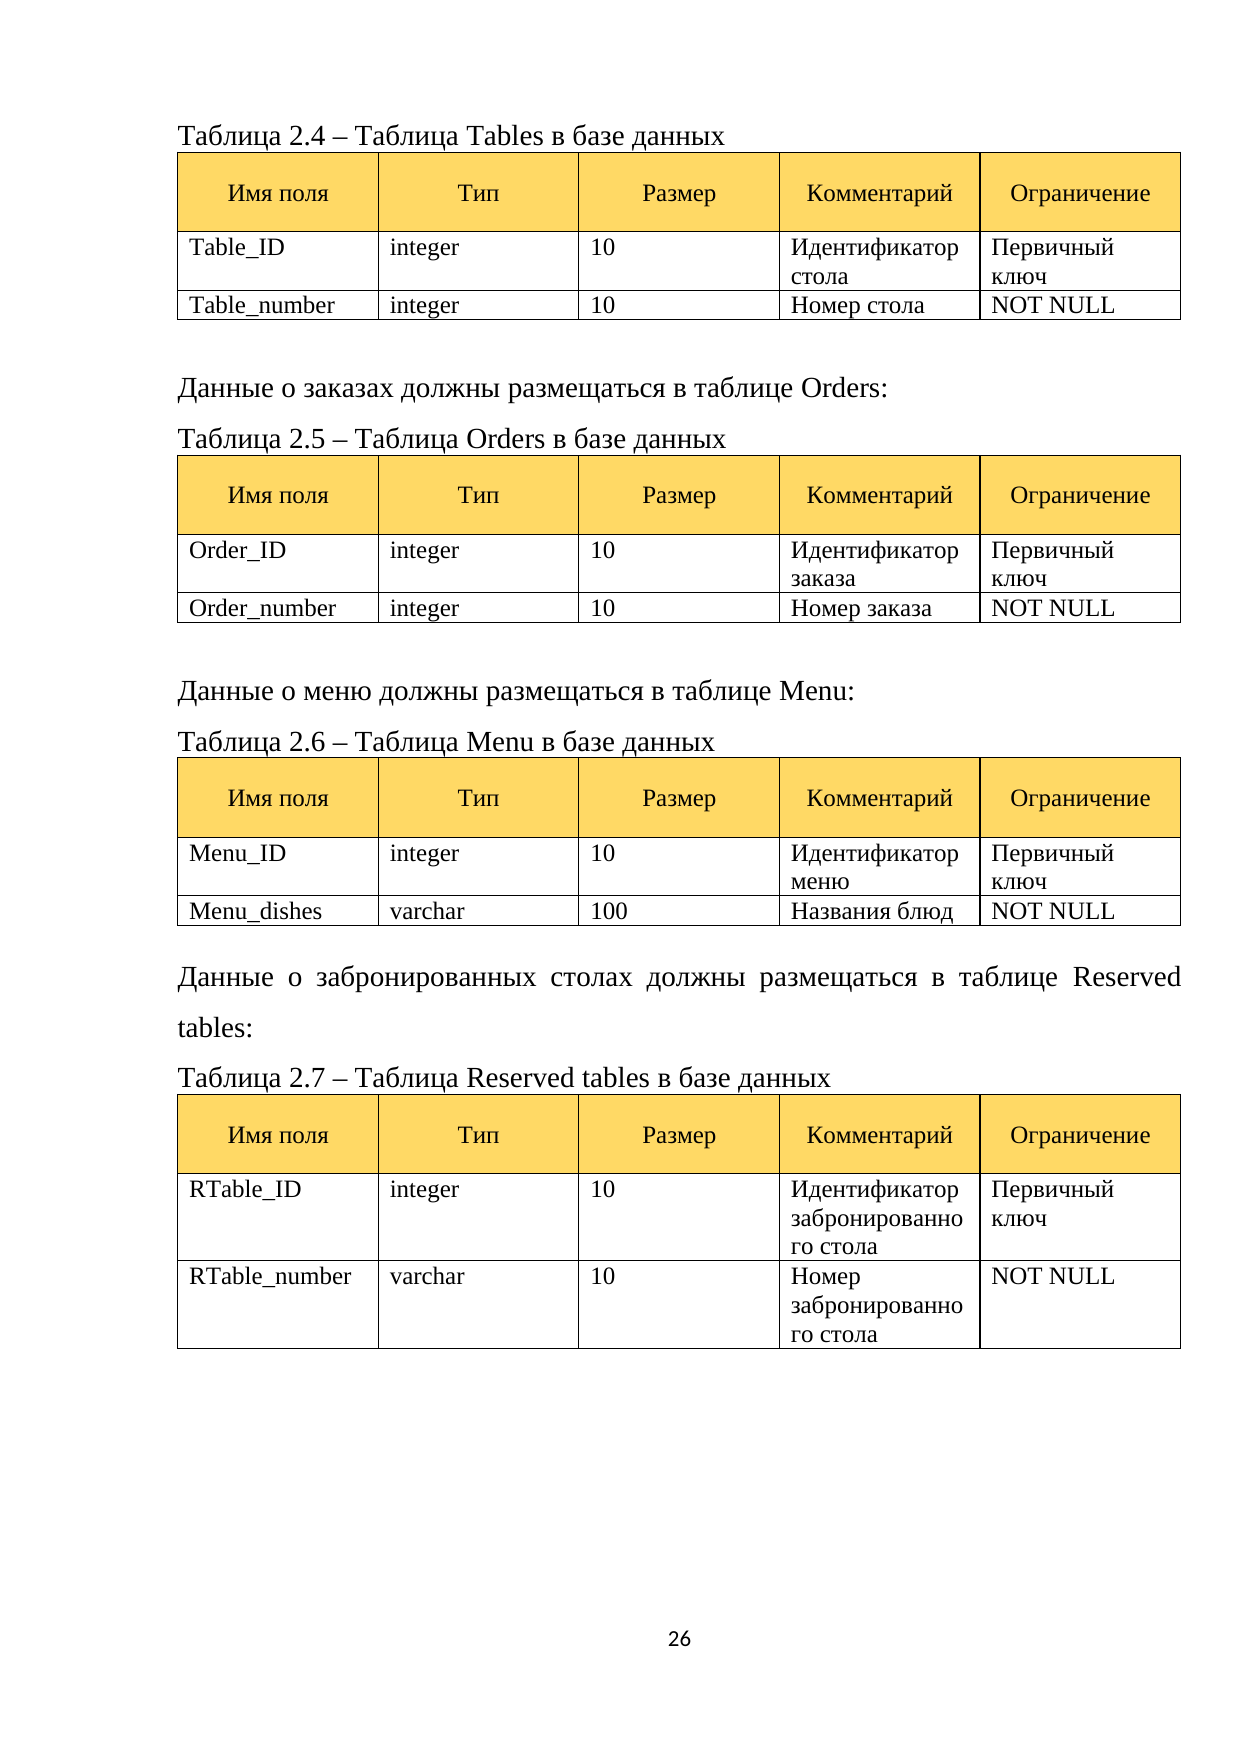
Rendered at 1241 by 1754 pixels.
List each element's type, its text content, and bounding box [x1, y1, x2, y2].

table_cell 10 [579, 1261, 779, 1347]
table_cell NOT NULL [981, 896, 1180, 925]
table_cell Идентификатор стола [780, 232, 979, 289]
table_header Комментарий [780, 758, 979, 837]
table_header Комментарий [780, 1095, 979, 1173]
table_cell Menu_dishes [178, 896, 378, 925]
text Данные о забронированных столах должны размещаться в таблице Reserved tables: [177, 959, 1181, 1043]
table_cell Идентификатор меню [780, 838, 979, 895]
table_cell 10 [579, 291, 779, 319]
table_cell Номер стола [780, 291, 979, 319]
table_cell 10 [579, 593, 779, 622]
text Таблица 2.5 – Таблица Orders в базе данных [177, 421, 1181, 454]
table_cell NOT NULL [981, 291, 1180, 319]
table_cell integer [379, 593, 578, 622]
table_cell Идентификатор заказа [780, 535, 979, 592]
table_header Размер [579, 456, 779, 534]
text Таблица 2.7 – Таблица Reserved tables в базе данных [177, 1060, 1181, 1094]
table_cell integer [379, 232, 578, 289]
table_header Размер [579, 153, 779, 231]
table_cell Table_ID [178, 232, 378, 289]
text Данные о меню должны размещаться в таблице Menu: [177, 673, 1181, 707]
table_cell Номер заказа [780, 593, 979, 622]
text Таблица 2.6 – Таблица Menu в базе данных [177, 724, 1181, 757]
table_cell Первичный ключ [981, 232, 1180, 289]
table_header Тип [379, 456, 578, 534]
table_cell Menu_ID [178, 838, 378, 895]
table_cell Первичный ключ [981, 838, 1180, 895]
table_header Имя поля [178, 758, 378, 837]
table_cell 10 [579, 1174, 779, 1260]
table_cell 10 [579, 838, 779, 895]
table_cell NOT NULL [981, 1261, 1180, 1347]
table_cell Order_ID [178, 535, 378, 592]
table_cell integer [379, 535, 578, 592]
table_header Размер [579, 758, 779, 837]
table_header Имя поля [178, 456, 378, 534]
table_header Ограничение [981, 758, 1180, 837]
table_header Имя поля [178, 1095, 378, 1173]
table_cell 100 [579, 896, 779, 925]
text Данные о заказах должны размещаться в таблице Orders: [177, 371, 1181, 404]
table_cell integer [379, 838, 578, 895]
table_cell Order_number [178, 593, 378, 622]
table_cell RTable_ID [178, 1174, 378, 1260]
table_header Комментарий [780, 153, 979, 231]
table_cell Первичный ключ [981, 1174, 1180, 1260]
table_header Ограничение [981, 153, 1180, 231]
table_cell integer [379, 1174, 578, 1260]
table_cell 10 [579, 535, 779, 592]
table_header Ограничение [981, 456, 1180, 534]
table_header Тип [379, 758, 578, 837]
table_cell Первичный ключ [981, 535, 1180, 592]
table_cell Названия блюд [780, 896, 979, 925]
table_header Размер [579, 1095, 779, 1173]
table_header Тип [379, 153, 578, 231]
table_cell Идентификатор забронированного стола [780, 1174, 979, 1260]
table_cell Номер забронированного стола [780, 1261, 979, 1347]
table_header Тип [379, 1095, 578, 1173]
table_cell Table_number [178, 291, 378, 319]
table_cell integer [379, 291, 578, 319]
table_cell 10 [579, 232, 779, 289]
table_cell RTable_number [178, 1261, 378, 1347]
table_cell varchar [379, 1261, 578, 1347]
table_cell NOT NULL [981, 593, 1180, 622]
table_header Комментарий [780, 456, 979, 534]
table_header Имя поля [178, 153, 378, 231]
table_header Ограничение [981, 1095, 1180, 1173]
text Таблица 2.4 – Таблица Tables в базе данных [177, 118, 1181, 152]
table_cell varchar [379, 896, 578, 925]
